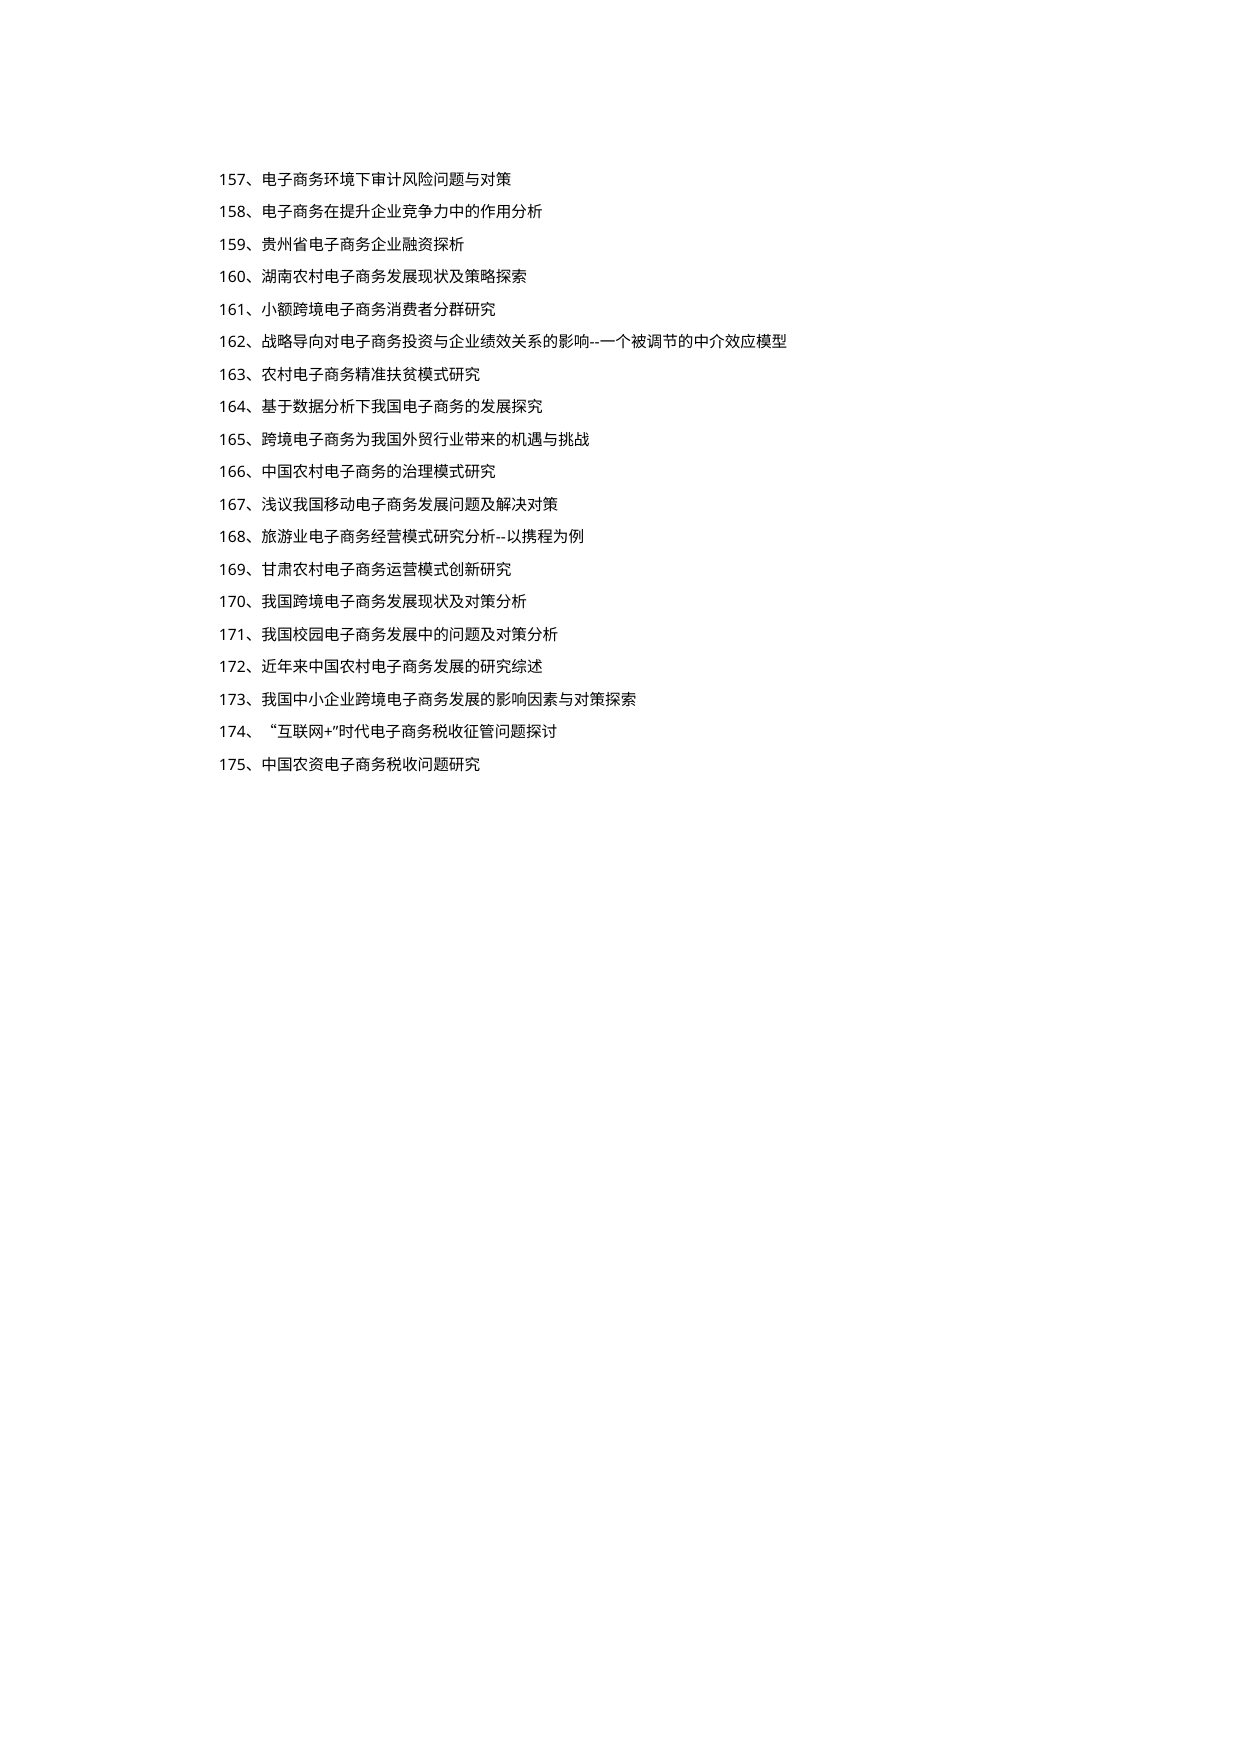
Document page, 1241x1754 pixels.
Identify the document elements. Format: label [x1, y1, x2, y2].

text [187, 162, 1053, 779]
